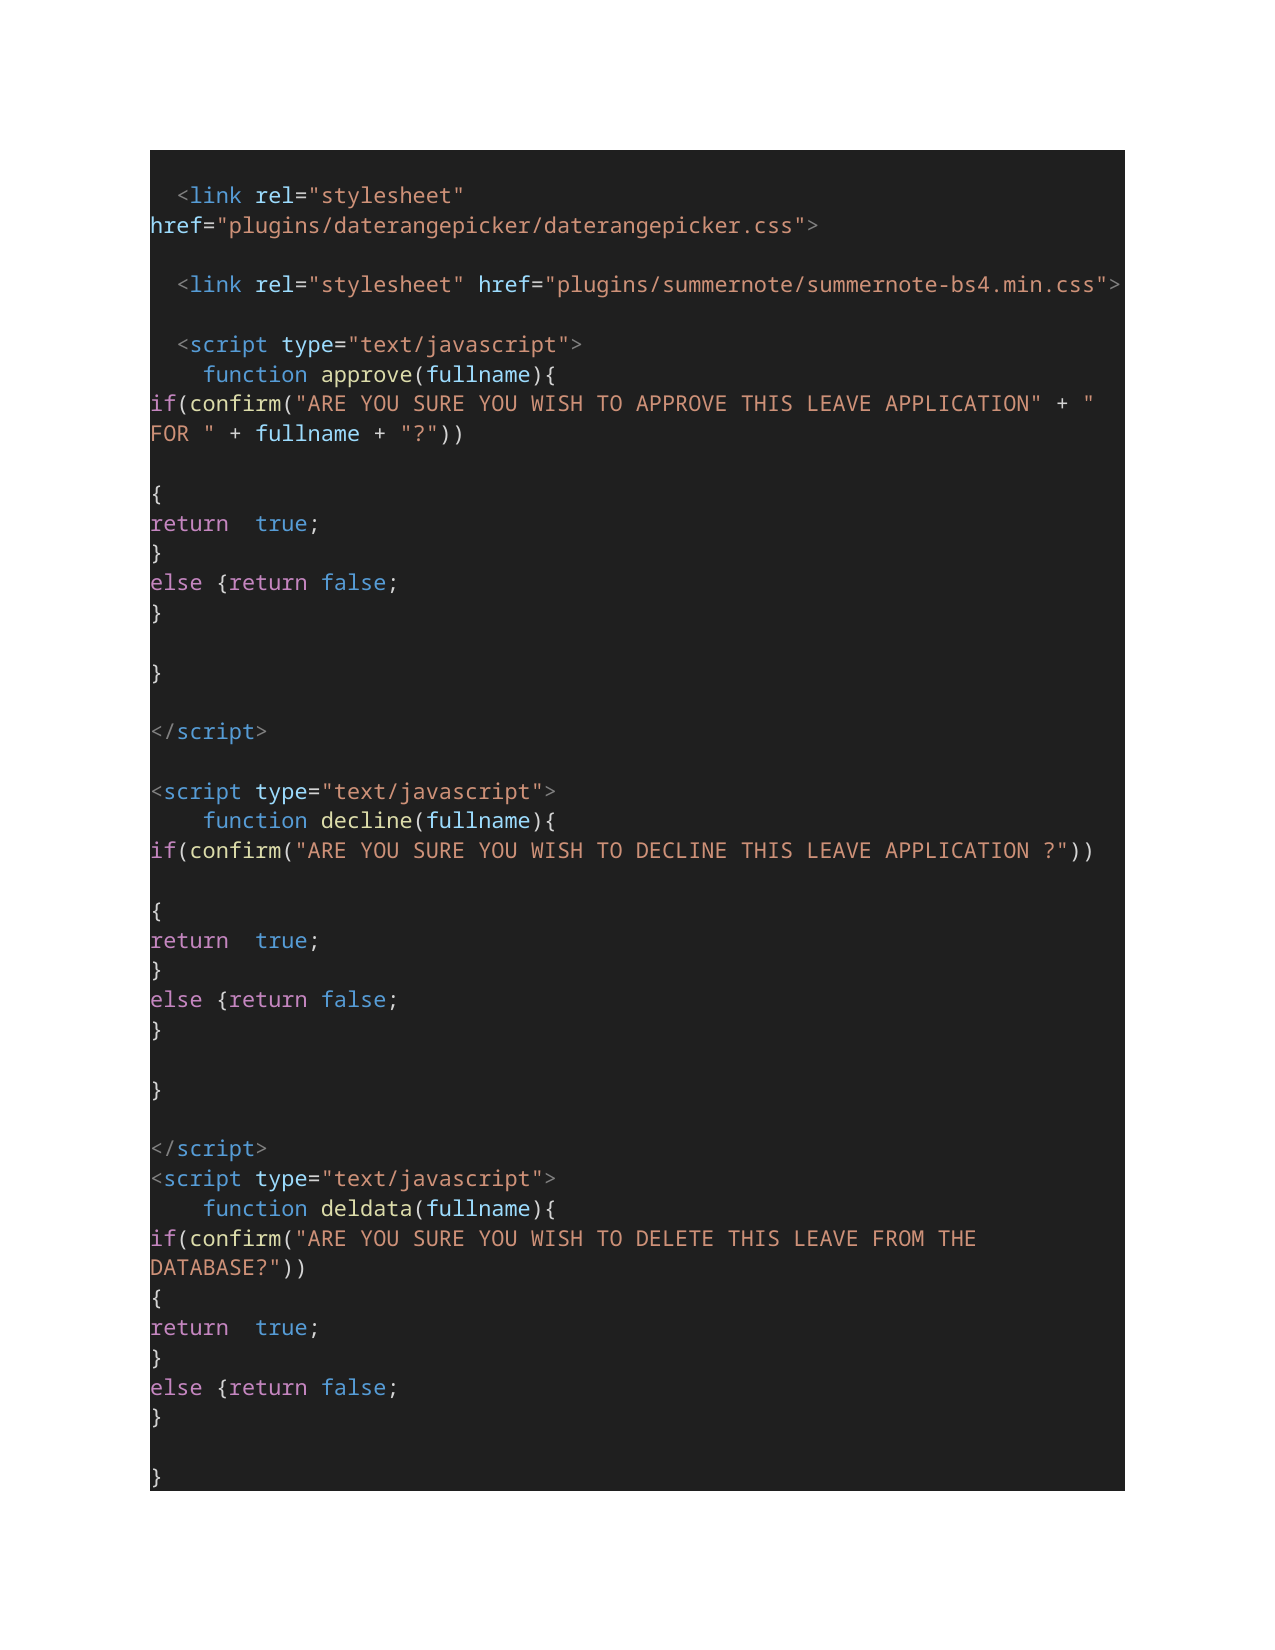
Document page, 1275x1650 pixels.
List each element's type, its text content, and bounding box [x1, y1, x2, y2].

text { [150, 1282, 1125, 1312]
text } [150, 1342, 1125, 1371]
text if(confirm("ARE YOU SURE YOU WISH TO DECLINE THIS LEAVE APPLICATION ?")) [150, 835, 1125, 865]
text } [150, 954, 1125, 984]
text return true; [150, 507, 1125, 537]
text } [150, 1014, 1125, 1044]
text } [150, 537, 1125, 567]
text <link rel="stylesheet" href="plugins/summernote/summernote-bs4.min.css"> [150, 269, 1125, 299]
text return true; [150, 1312, 1125, 1342]
text } [150, 1073, 1125, 1103]
text function deldata(fullname){ [150, 1193, 1125, 1222]
text </script> [150, 716, 1125, 746]
text return true; [150, 924, 1125, 954]
text else {return false; [150, 1371, 1125, 1401]
text } [150, 1401, 1125, 1431]
text function decline(fullname){ [150, 805, 1125, 835]
text } [150, 656, 1125, 686]
text </script> [150, 1133, 1125, 1163]
text else {return false; [150, 567, 1125, 597]
text <script type="text/javascript"> [150, 329, 1125, 358]
text if(confirm("ARE YOU SURE YOU WISH TO DELETE THIS LEAVE FROM THE DATABASE?")) [150, 1222, 1125, 1282]
text } [150, 1461, 1125, 1491]
text <script type="text/javascript"> [150, 776, 1125, 805]
text { [150, 895, 1125, 924]
text } [150, 597, 1125, 627]
text else {return false; [150, 984, 1125, 1014]
text <link rel="stylesheet" href="plugins/daterangepicker/daterangepicker.css"> [150, 180, 1125, 239]
text if(confirm("ARE YOU SURE YOU WISH TO APPROVE THIS LEAVE APPLICATION" + " FOR " + fullname + "?")) [150, 388, 1125, 448]
text function approve(fullname){ [150, 358, 1125, 388]
text <script type="text/javascript"> [150, 1163, 1125, 1193]
text { [150, 478, 1125, 507]
